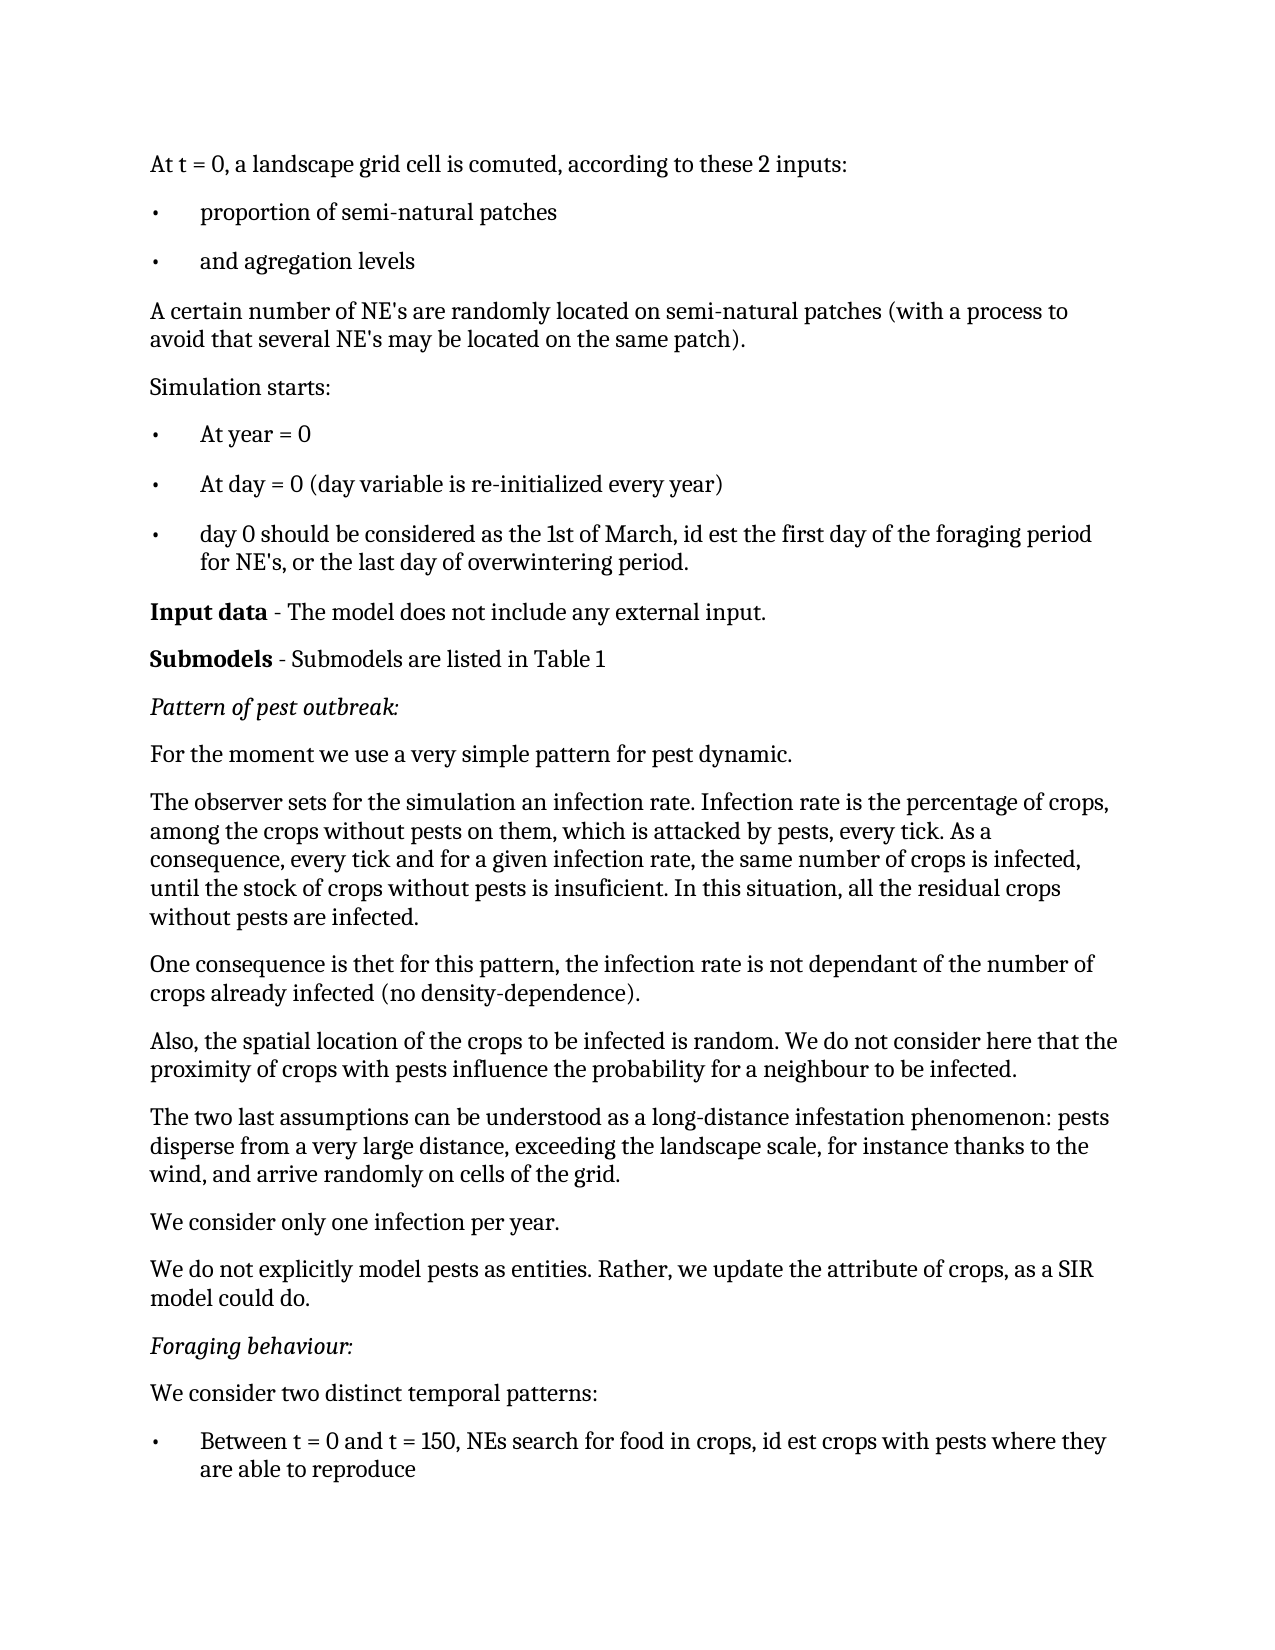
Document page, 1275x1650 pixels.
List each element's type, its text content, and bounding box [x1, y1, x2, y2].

list At day = 0 (day variable is re-initialized every year) [150, 470, 1125, 499]
text Input data - The model does not include any external input. [150, 598, 1125, 627]
text We do not explicitly model pests as entities. Rather, we update the attribute of crops, as a SIR model could do. [150, 1255, 1125, 1313]
text The two last assumptions can be understood as a long-distance infestation phenomenon: pests disperse from a very large distance, exceeding the landscape scale, for instance thanks to the wind, and arrive randomly on cells of the grid. [150, 1103, 1125, 1189]
list day 0 should be considered as the 1st of March, id est the first day of the foraging period for NE's, or the last day of overwintering period. [150, 519, 1125, 577]
text Also, the spatial location of the crops to be infected is random. We do not consider here that the proximity of crops with pests influence the probability for a neighbour to be infected. [150, 1027, 1125, 1084]
text Foraging behaviour: [150, 1332, 1125, 1360]
text A certain number of NE's are randomly located on semi-natural patches (with a process to avoid that several NE's may be located on the same patch). [150, 297, 1125, 354]
text We consider two distinct temporal patterns: [150, 1379, 1125, 1408]
list proportion of semi-natural patches [150, 197, 1125, 226]
text One consequence is thet for this pattern, the infection rate is not dependant of the number of crops already infected (no density-dependence). [150, 950, 1125, 1008]
list and agregation levels [150, 247, 1125, 276]
text For the moment we use a very simple pattern for pest dynamic. [150, 740, 1125, 769]
text The observer sets for the simulation an infection rate. Infection rate is the percentage of crops, among the crops without pests on them, which is attacked by pests, every tick. As a consequence, every tick and for a given infection rate, the same number of crops is infected, until the stock of crops without pests is insuficient. In this situation, all the residual crops without pests are infected. [150, 788, 1125, 932]
list Between t = 0 and t = 150, NEs search for food in crops, id est crops with pests where they are able to reproduce [150, 1427, 1125, 1484]
text Submodels - Submodels are listed in Table 1 [150, 645, 1125, 674]
text At t = 0, a landscape grid cell is comuted, according to these 2 inputs: [150, 150, 1125, 179]
list At year = 0 [150, 420, 1125, 449]
text Simulation starts: [150, 373, 1125, 402]
text We consider only one infection per year. [150, 1208, 1125, 1237]
text Pattern of pest outbreak: [150, 693, 1125, 722]
